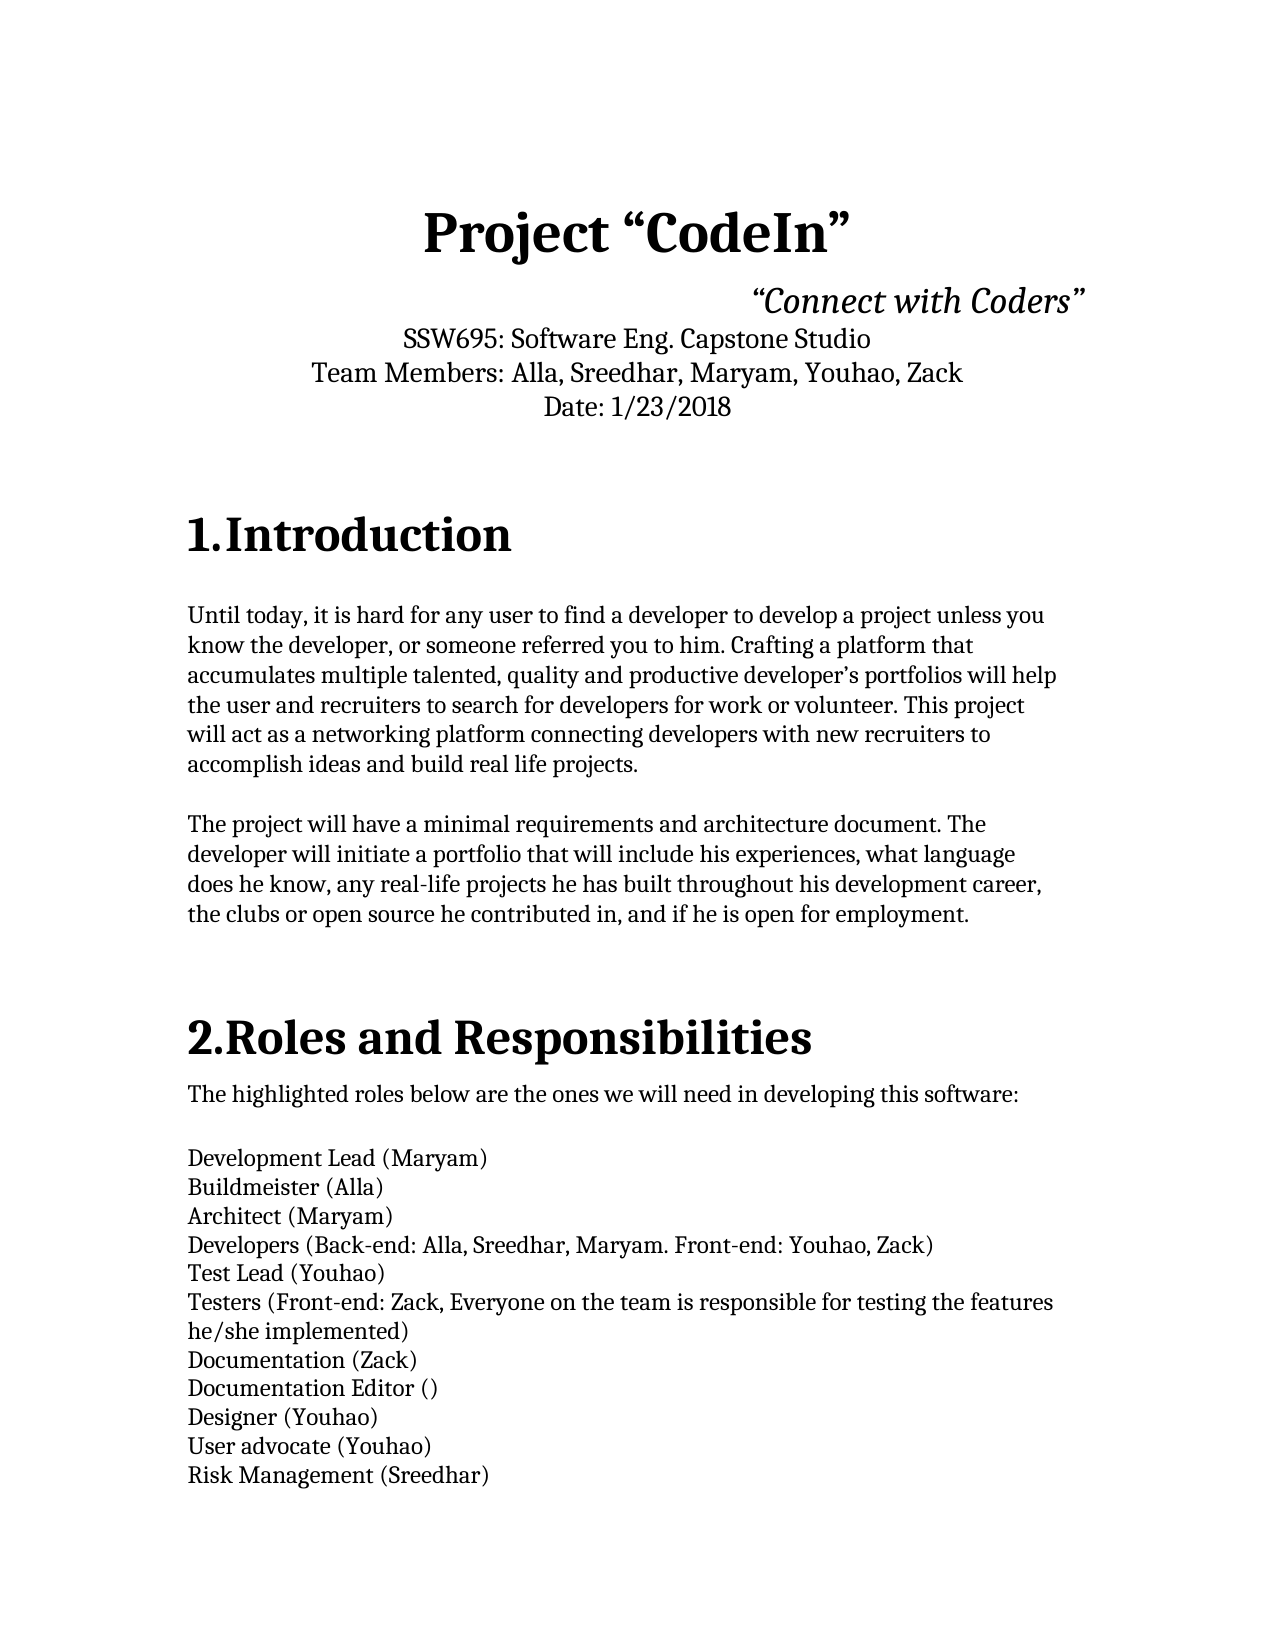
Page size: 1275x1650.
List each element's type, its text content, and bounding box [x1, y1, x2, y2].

text SSW695: Software Eng. Capstone Studio [150, 323, 1125, 356]
text Designer (Youhao) [187, 1403, 1125, 1432]
text Architect (Maryam) [187, 1202, 1125, 1231]
text Buildmeister (Alla) [187, 1173, 1125, 1202]
text Documentation Editor () [187, 1374, 1125, 1403]
subtitle Roles and Responsibilities [187, 1009, 1125, 1067]
text Team Members: Alla, Sreedhar, Maryam, Youhao, Zack [150, 356, 1125, 390]
text Until today, it is hard for any user to find a developer to develop a project unless you know the developer, or someone referred you to him. Crafting a platform that accumulates multiple talented, quality and productive developer’s portfolios will help the user and recruiters to search for developers for work or volunteer. This project will act as a networking platform connecting developers with new recruiters to accomplish ideas and build real life projects. [187, 601, 1062, 779]
title Project “CodeIn” [150, 200, 1125, 267]
text Testers (Front-end: Zack, Everyone on the team is responsible for testing the features he/she implemented) [187, 1288, 1125, 1346]
text Date: 1/23/2018 [150, 390, 1125, 423]
text The highlighted roles below are the ones we will need in developing this software: [187, 1079, 1035, 1108]
text Documentation (Zack) [187, 1346, 1125, 1374]
text “Connect with Coders” [150, 279, 1125, 323]
subtitle Introduction [187, 507, 1125, 564]
text The project will have a minimal requirements and architecture document. The developer will initiate a portfolio that will include his experiences, what language does he know, any real-life projects he has built throughout his development career, the clubs or open source he contributed in, and if he is open for employment. [187, 810, 1062, 928]
text Development Lead (Maryam) [187, 1144, 1125, 1173]
text User advocate (Youhao) [187, 1432, 1125, 1461]
text Developers (Back-end: Alla, Sreedhar, Maryam. Front-end: Youhao, Zack) [187, 1231, 1125, 1259]
text Test Lead (Youhao) [187, 1259, 1125, 1288]
text Risk Management (Sreedhar) [187, 1461, 1125, 1489]
